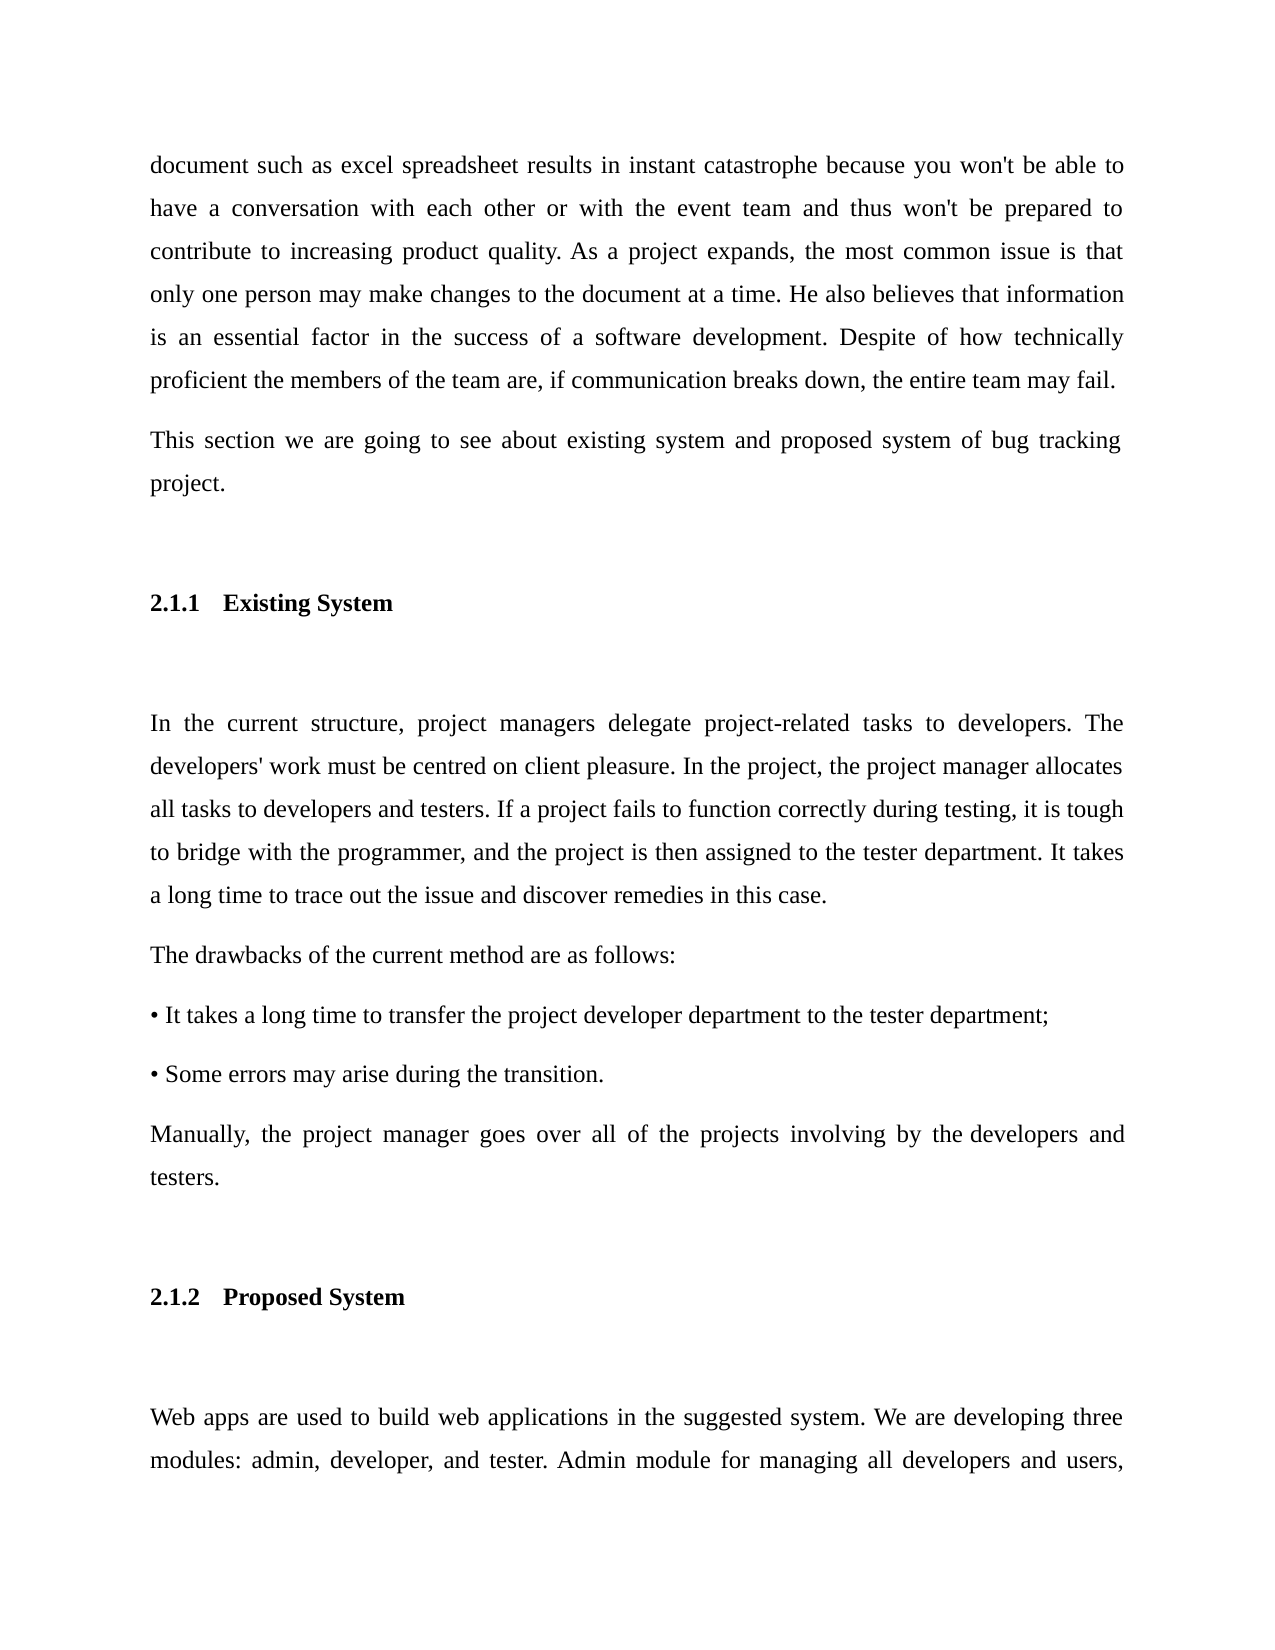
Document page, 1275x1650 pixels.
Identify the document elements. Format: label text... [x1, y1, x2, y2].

text In the current structure, project managers delegate project-related tasks to developers. The developers' work must be centred on client pleasure. In the project, the project manager allocates all tasks to developers and testers. If a project fails to function correctly during testing, it is tough to bridge with the programmer, and the project is then assigned to the tester department. It takes a long time to trace out the issue and discover remedies in this case. [150, 708, 1125, 909]
text The drawbacks of the current method are as follows: [150, 940, 1125, 969]
text • Some errors may arise during the transition. [150, 1059, 1125, 1088]
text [150, 150, 1125, 394]
text 2.1.1 Existing System [150, 588, 1125, 617]
text 2.1.2 Proposed System [150, 1282, 1125, 1311]
text This section we are going to see about existing system and proposed system of bug tracking project. [150, 425, 1123, 497]
text Manually, the project manager goes over all of the projects involving by the developers and testers. [150, 1119, 1125, 1191]
text • It takes a long time to transfer the project developer department to the tester department; [150, 1000, 1125, 1028]
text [150, 1402, 1125, 1473]
